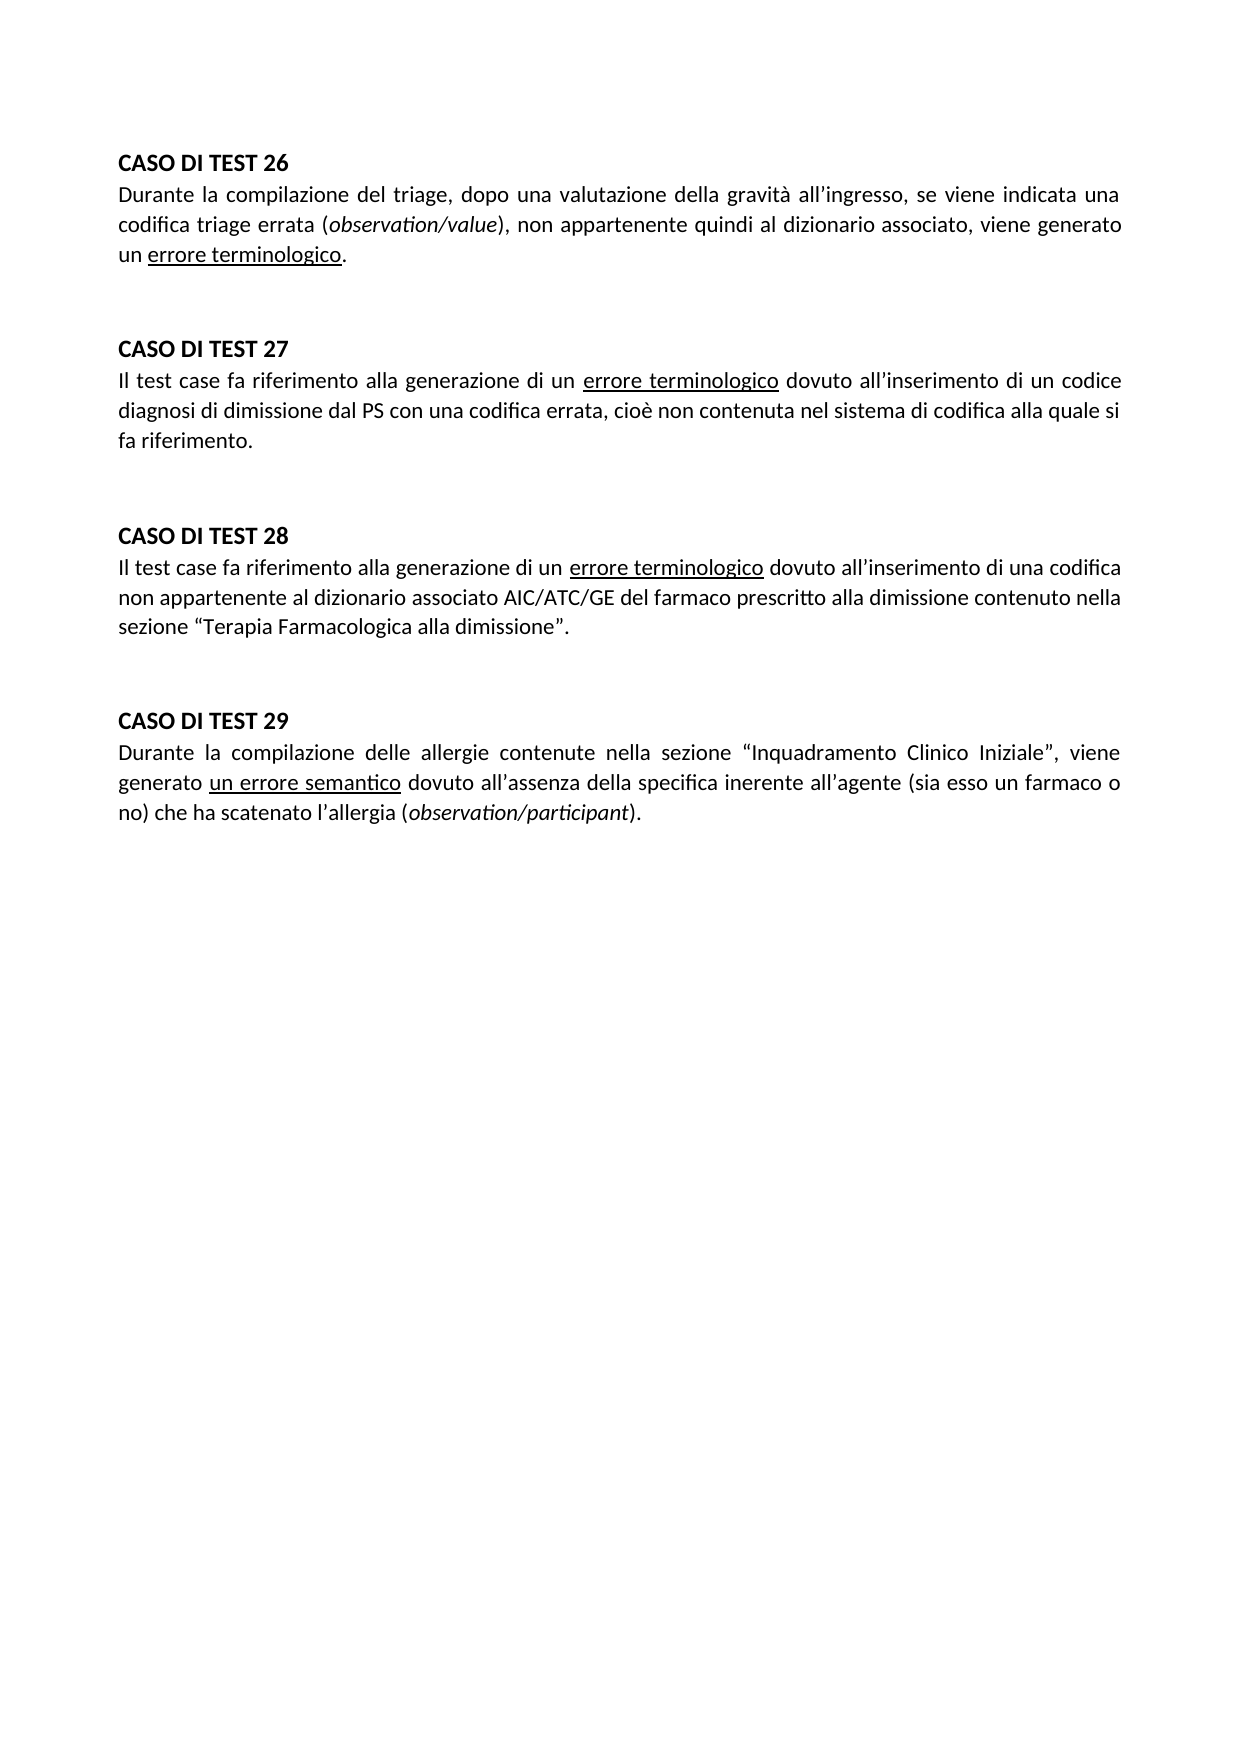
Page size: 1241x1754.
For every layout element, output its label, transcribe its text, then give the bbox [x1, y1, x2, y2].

text Durante la compilazione delle allergie contenute nella sezione “Inquadramento Clinico Iniziale”, viene generato un errore semantico dovuto all’assenza della specifica inerente all’agente (sia esso un farmaco o no) che ha scatenato l’allergia (observation/participant). [118, 738, 1122, 827]
subtitle CASO DI TEST 28 [118, 520, 1122, 551]
text Il test case fa riferimento alla generazione di un errore terminologico dovuto all’inserimento di una codifica non appartenente al dizionario associato AIC/ATC/GE del farmaco prescritto alla dimissione contenuto nella sezione “Terapia Farmacologica alla dimissione”. [118, 553, 1122, 641]
subtitle CASO DI TEST 26 [118, 148, 1122, 178]
subtitle CASO DI TEST 27 [118, 333, 1122, 364]
subtitle CASO DI TEST 29 [118, 705, 1122, 736]
text Durante la compilazione del triage, dopo una valutazione della gravità all’ingresso, se viene indicata una codifica triage errata (observation/value), non appartenente quindi al dizionario associato, viene generato un errore terminologico. [118, 181, 1122, 268]
text Il test case fa riferimento alla generazione di un errore terminologico dovuto all’inserimento di un codice diagnosi di dimissione dal PS con una codifica errata, cioè non contenuta nel sistema di codifica alla quale si fa riferimento. [118, 366, 1122, 454]
